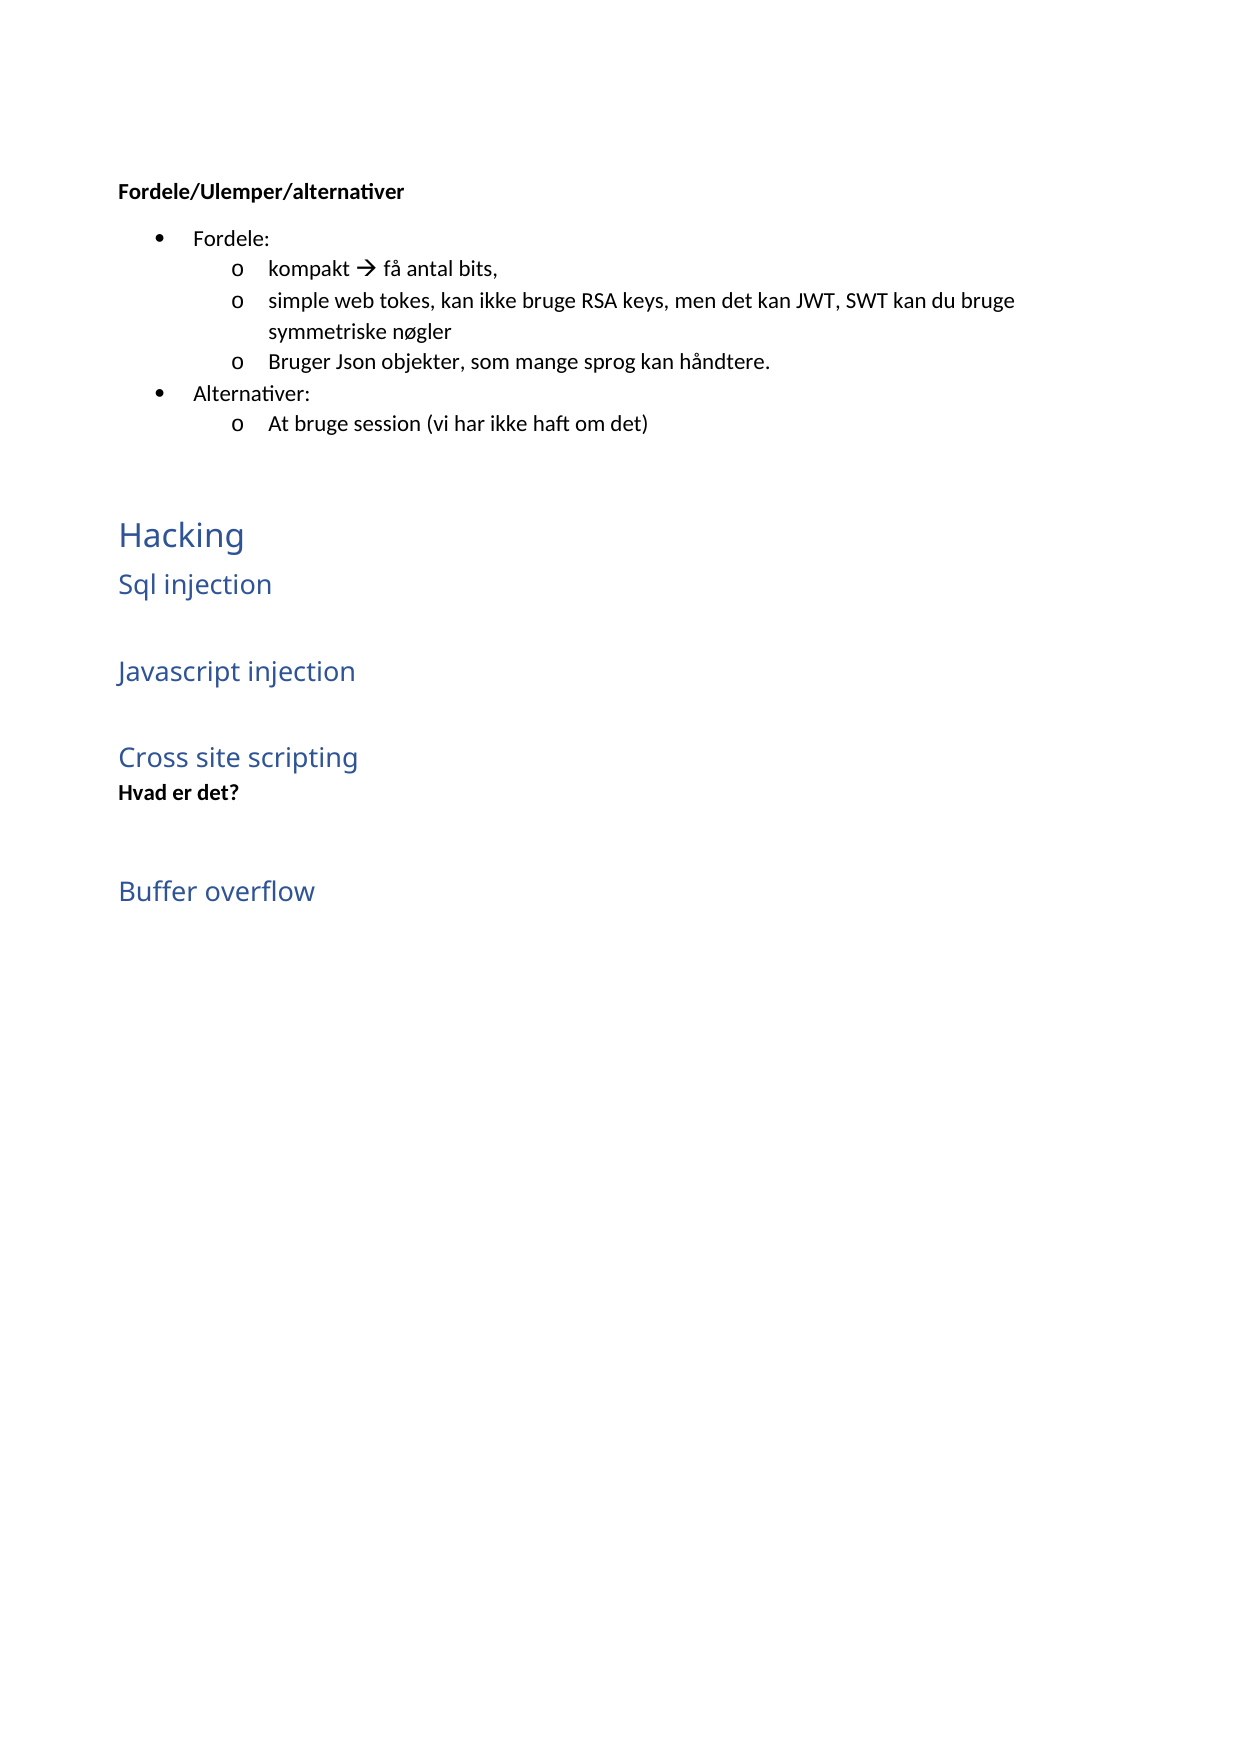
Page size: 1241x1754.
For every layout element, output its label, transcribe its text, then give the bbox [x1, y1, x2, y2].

list simple web tokes, kan ikke bruge RSA keys, men det kan JWT, SWT kan du bruge symmetriske nøgler [231, 286, 1122, 345]
list At bruge session (vi har ikke haft om det) [231, 409, 1122, 438]
list Bruger Json objekter, som mange sprog kan håndtere. [231, 347, 1122, 376]
subtitle Hacking [118, 512, 1122, 558]
list kompakt få antal bits, [231, 254, 1122, 283]
list Fordele: [156, 224, 1122, 252]
list Alternativer: [156, 379, 1122, 407]
text Fordele/Ulemper/alternativer [118, 177, 1122, 205]
subtitle Javascript injection [118, 652, 1122, 689]
subtitle Buffer overflow [118, 872, 1122, 909]
text Hvad er det? [118, 778, 1122, 807]
subtitle Cross site scripting [118, 739, 1122, 776]
subtitle Sql injection [118, 565, 1122, 602]
